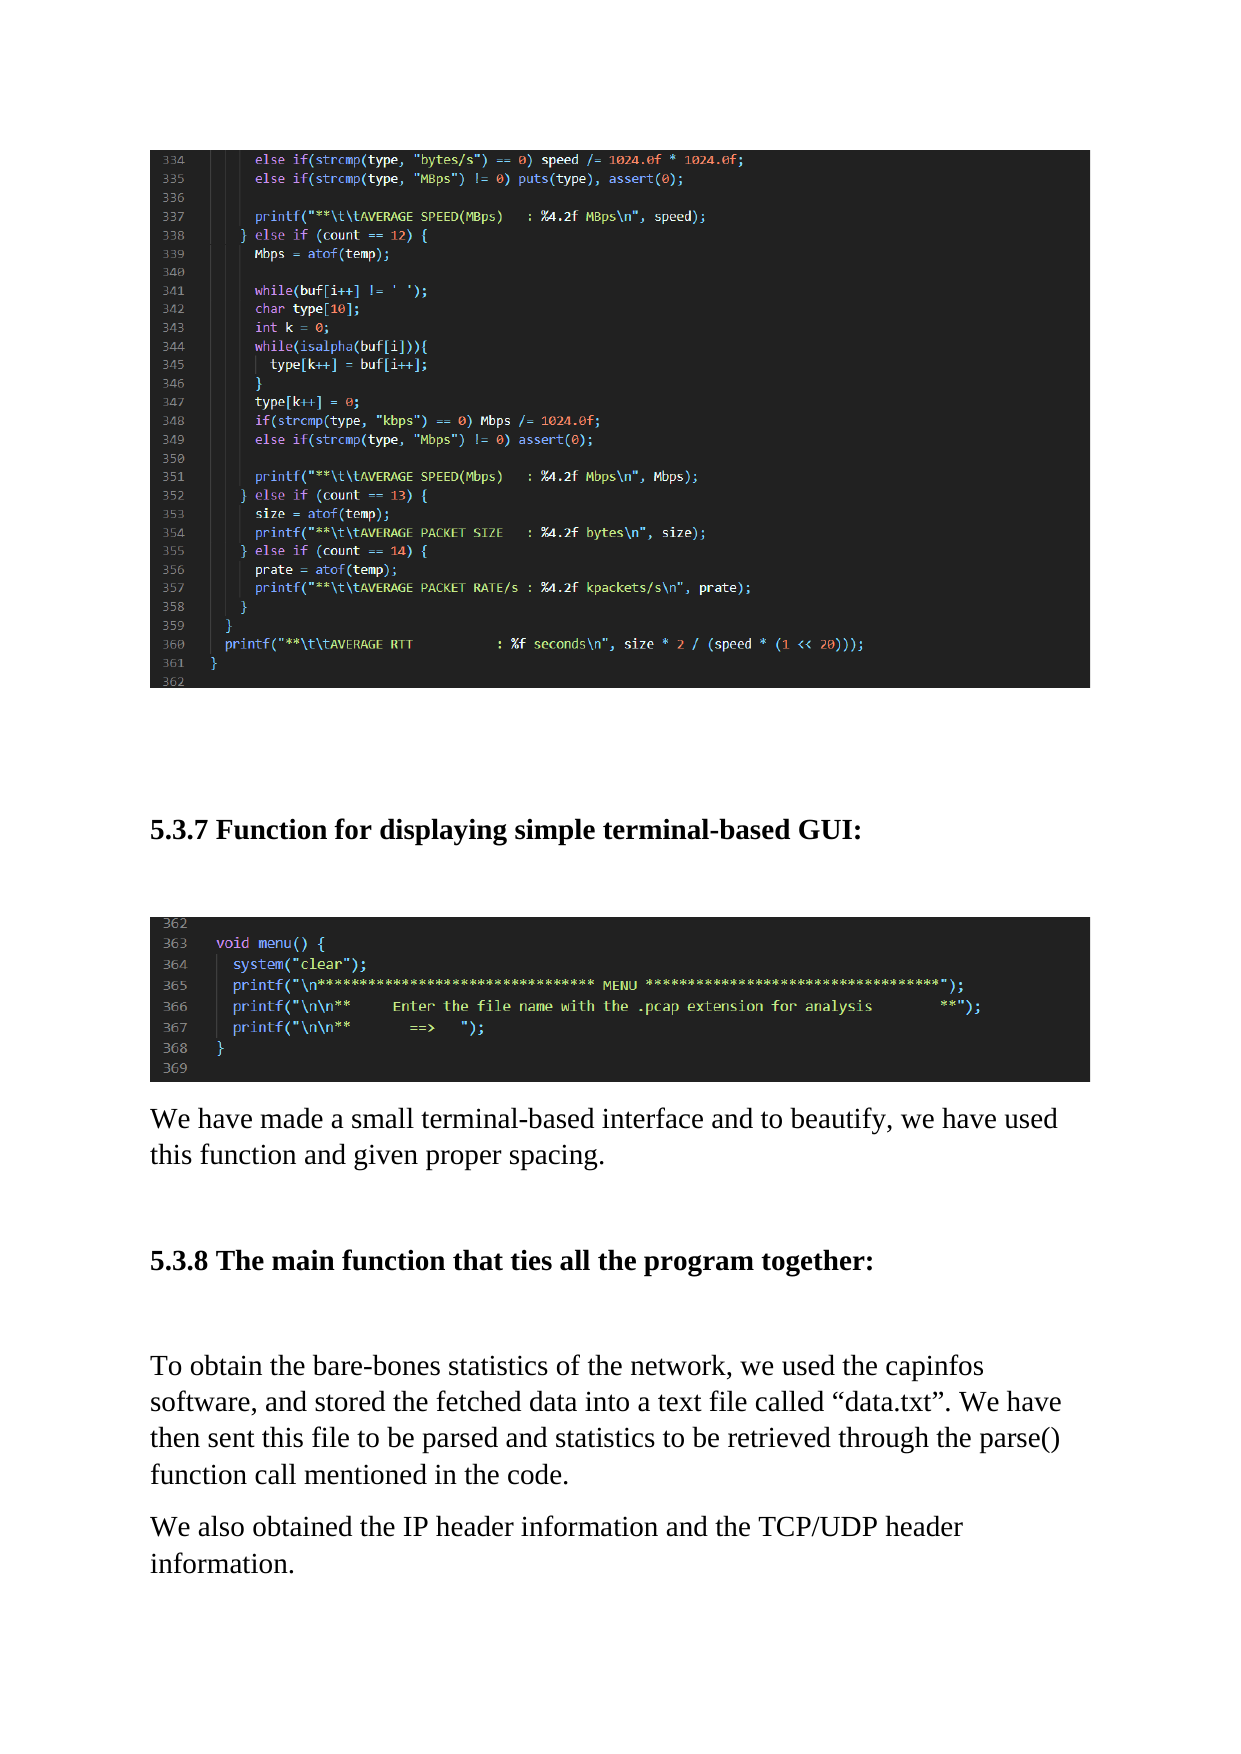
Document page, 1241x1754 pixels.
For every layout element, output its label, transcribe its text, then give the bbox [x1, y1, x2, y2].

picture [150, 150, 1091, 688]
text 5.3.8 The main function that ties all the program together: [150, 1243, 1090, 1276]
text To obtain the bare-bones statistics of the network, we used the capinfos software, and stored the fetched data into a text file called “data.txt”. We have then sent this file to be parsed and statistics to be retrieved through the parse() function call mentioned in the code. [150, 1348, 1090, 1490]
text We have made a small terminal-based interface and to beautify, we have used this function and given proper spacing. [150, 1101, 1090, 1171]
text 5.3.7 Function for displaying simple terminal-based GUI: [150, 812, 1090, 846]
text We also obtained the IP header information and the TCP/UDP header information. [150, 1509, 1090, 1579]
picture [150, 917, 1091, 1082]
